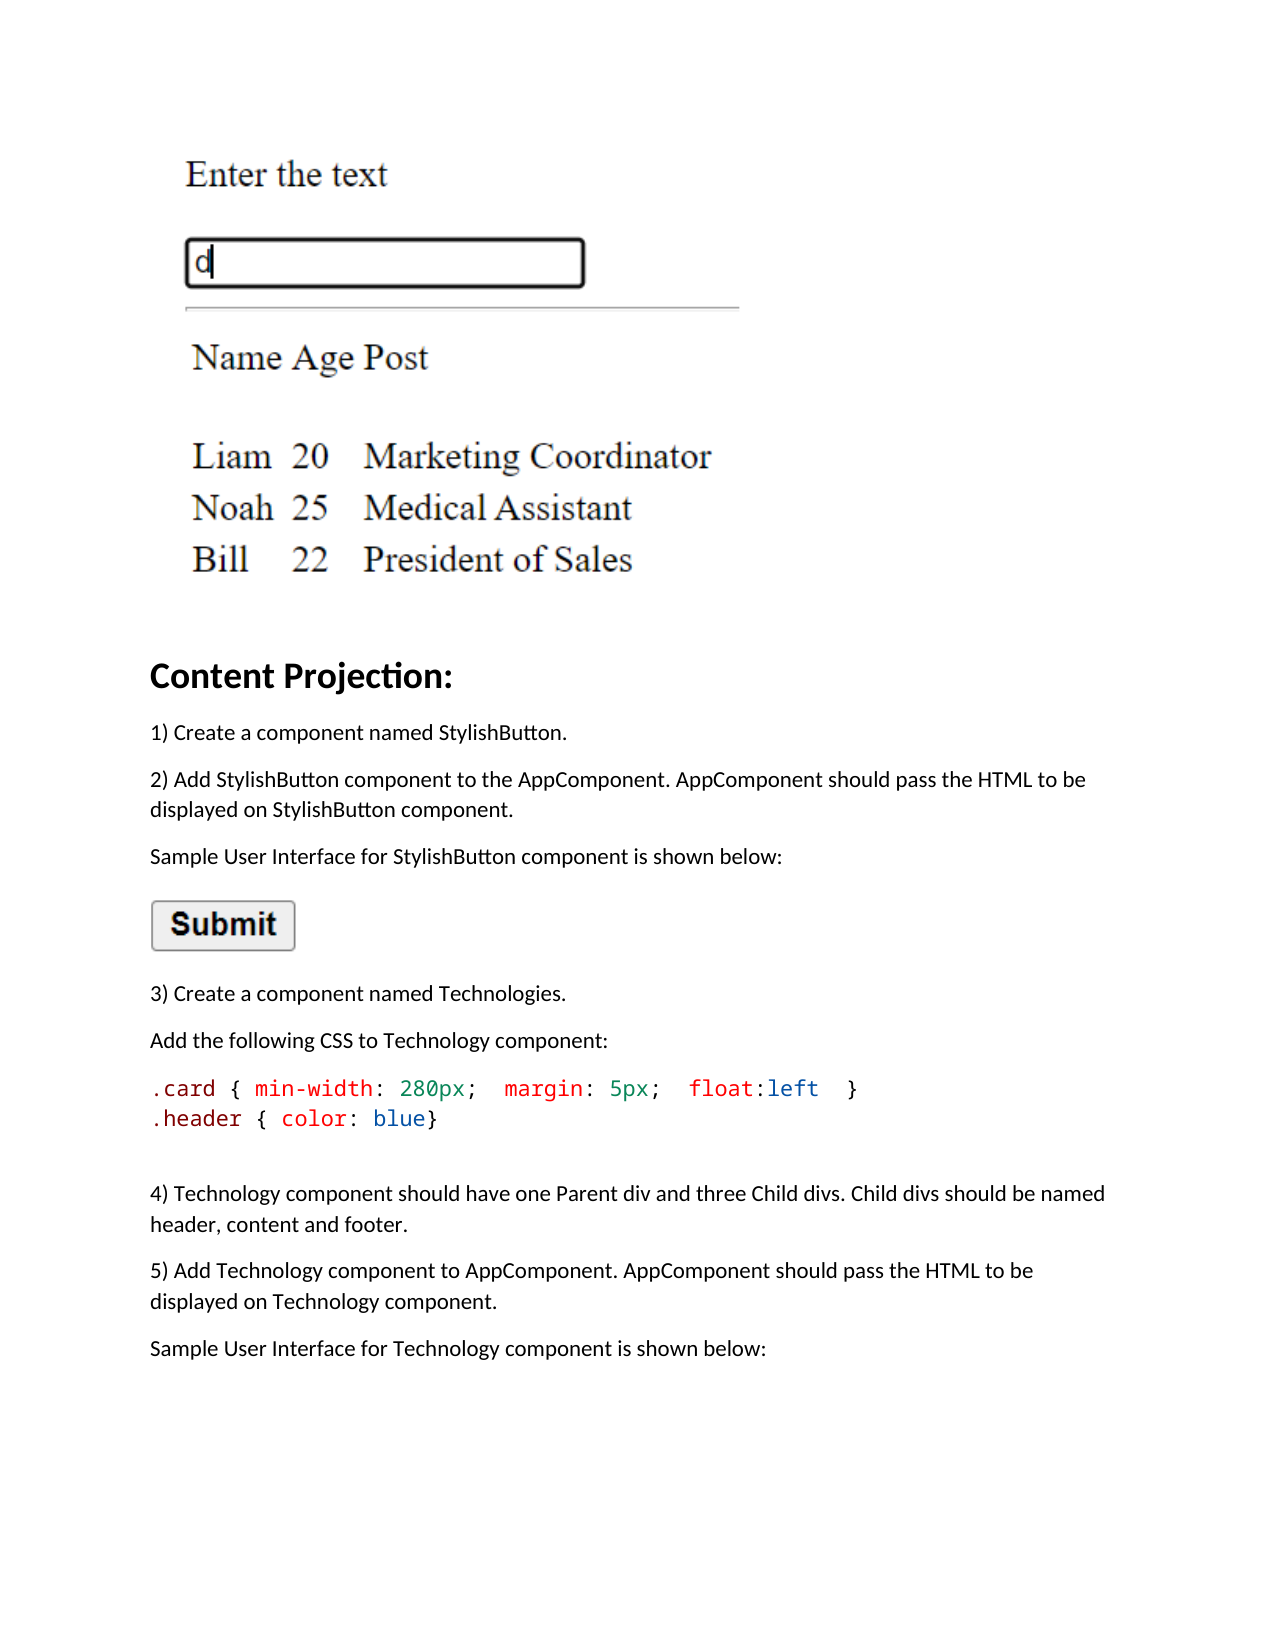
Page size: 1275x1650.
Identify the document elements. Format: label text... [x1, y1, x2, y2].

text 4) Technology component should have one Parent div and three Child divs. Child divs should be named header, content and footer. [150, 1179, 1125, 1238]
text Sample User Interface for Technology component is shown below: [150, 1334, 1125, 1362]
text 1) Create a component named StylishButton. [150, 718, 1125, 746]
text Content Projection: [150, 652, 1125, 697]
text 5) Add Technology component to AppComponent. AppComponent should pass the HTML to be displayed on Technology component. [150, 1257, 1125, 1315]
text 3) Create a component named Technologies. [150, 979, 1125, 1007]
text .card { min-width: 280px; margin: 5px; float:left } [150, 1073, 1125, 1103]
text Add the following CSS to Technology component: [150, 1026, 1125, 1054]
text 2) Add StylishButton component to the AppComponent. AppComponent should pass the HTML to be displayed on StylishButton component. [150, 765, 1125, 823]
picture [150, 888, 302, 961]
picture [170, 150, 740, 586]
text .header { color: blue} [150, 1103, 1125, 1133]
text Sample User Interface for StylishButton component is shown below: [150, 842, 1125, 870]
